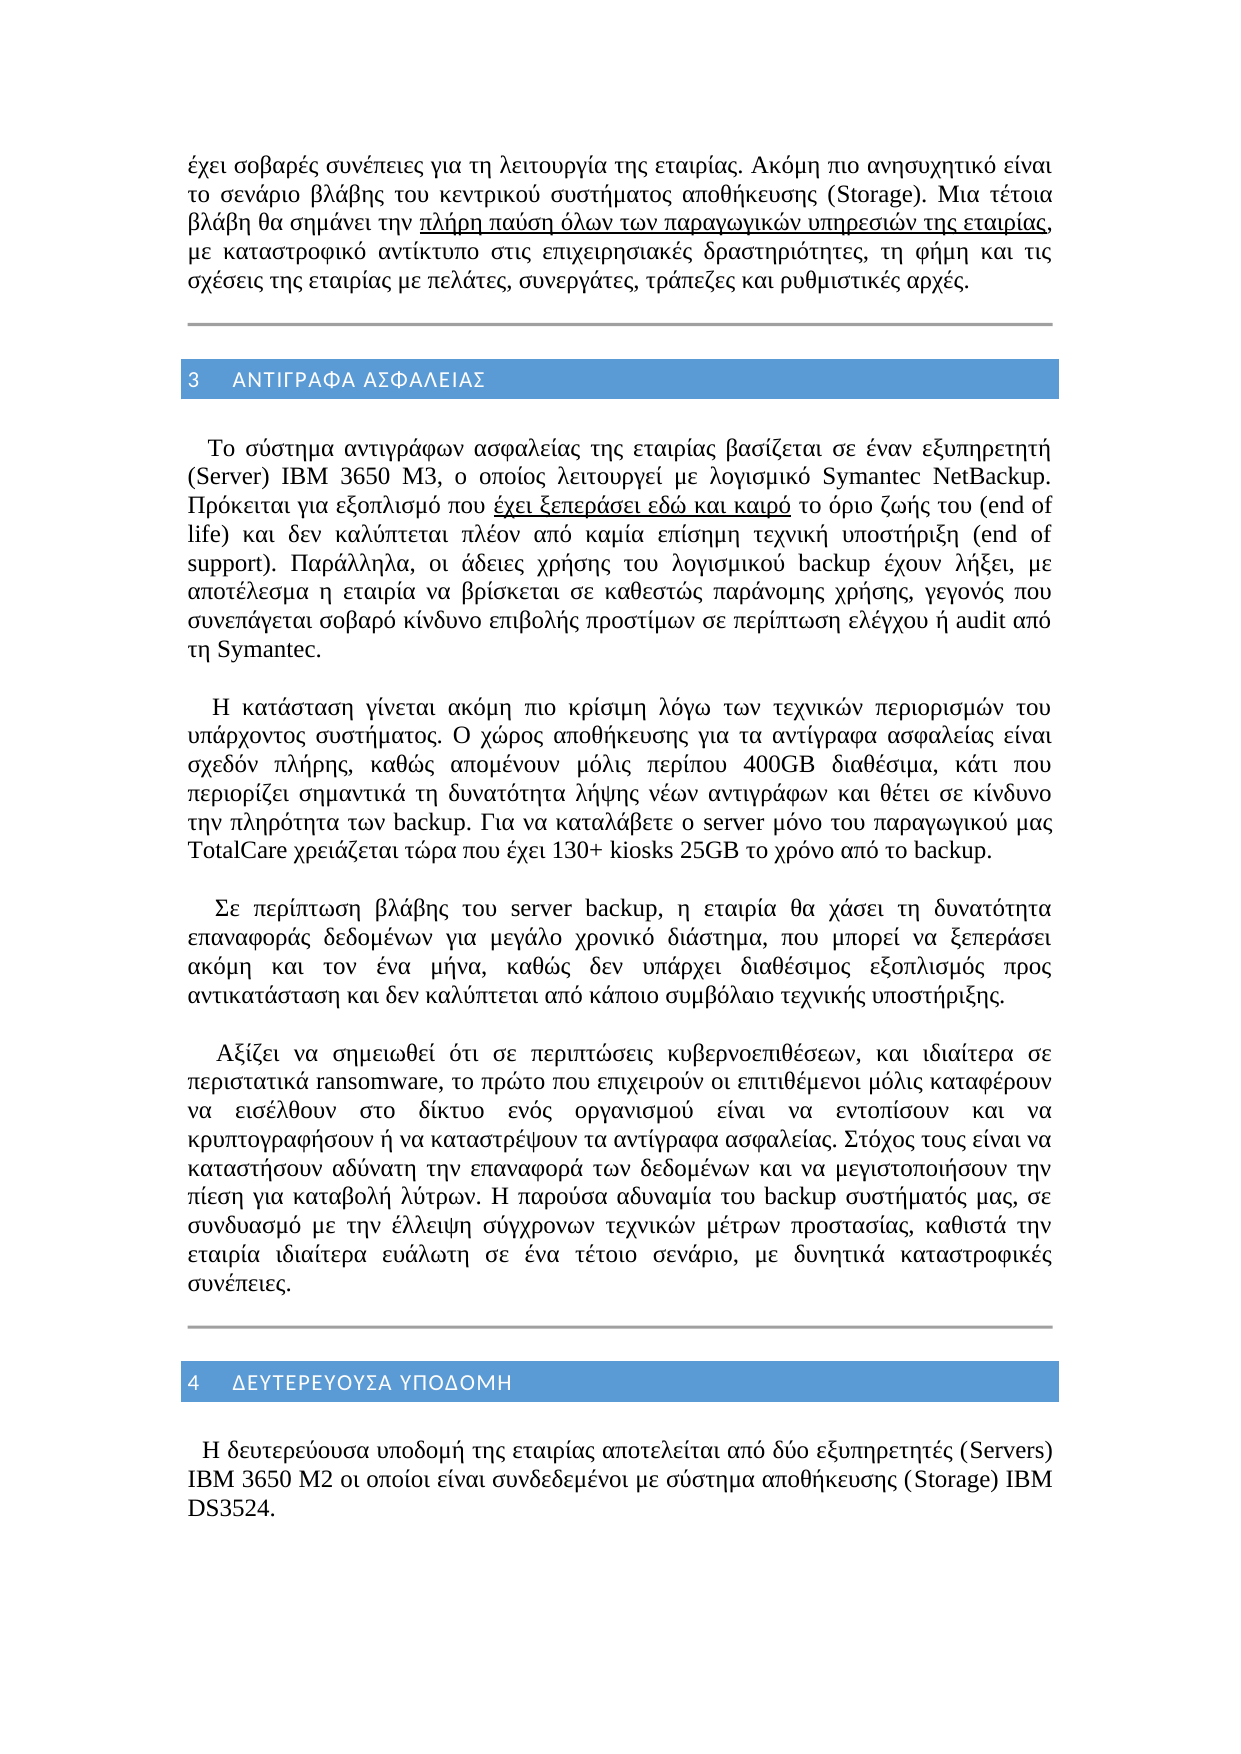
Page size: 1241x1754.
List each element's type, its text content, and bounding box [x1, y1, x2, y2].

text Η δευτερεύουσα υποδομή της εταιρίας αποτελείται από δύο εξυπηρετητές (Servers) IBM 3650 M2 οι οποίοι είναι συνδεδεμένοι με σύστημα αποθήκευσης (Storage) IBM DS3524. [187, 1435, 1053, 1521]
subtitle Αντίγραφα Ασφαλείας [188, 365, 1053, 393]
subtitle Δευτερεύουσα Υποδομή [188, 1368, 1053, 1396]
text Το σύστημα αντιγράφων ασφαλείας της εταιρίας βασίζεται σε έναν εξυπηρετητή (Server) IBM 3650 M3, ο οποίος λειτουργεί με λογισμικό Symantec NetBackup. Πρόκειται για εξοπλισμό που έχει ξεπεράσει εδώ και καιρό το όριο ζωής του (end of life) και δεν καλύπτεται πλέον από καμία επίσημη τεχνική υποστήριξη (end of support). Παράλληλα, οι άδειες χρήσης του λογισμικού backup έχουν λήξει, με αποτέλεσμα η εταιρία να βρίσκεται σε καθεστώς παράνομης χρήσης, γεγονός που συνεπάγεται σοβαρό κίνδυνο επιβολής προστίμων σε περίπτωση ελέγχου ή audit από τη Symantec. [187, 433, 1053, 663]
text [187, 150, 1053, 294]
text Σε περίπτωση βλάβης του server backup, η εταιρία θα χάσει τη δυνατότητα επαναφοράς δεδομένων για μεγάλο χρονικό διάστημα, που μπορεί να ξεπεράσει ακόμη και τον ένα μήνα, καθώς δεν υπάρχει διαθέσιμος εξοπλισμός προς αντικατάσταση και δεν καλύπτεται από κάποιο συμβόλαιο τεχνικής υποστήριξης. [187, 893, 1053, 1008]
text Αξίζει να σημειωθεί ότι σε περιπτώσεις κυβερνοεπιθέσεων, και ιδιαίτερα σε περιστατικά ransomware, το πρώτο που επιχειρούν οι επιτιθέμενοι μόλις καταφέρουν να εισέλθουν στο δίκτυο ενός οργανισμού είναι να εντοπίσουν και να κρυπτογραφήσουν ή να καταστρέψουν τα αντίγραφα ασφαλείας. Στόχος τους είναι να καταστήσουν αδύνατη την επαναφορά των δεδομένων και να μεγιστοποιήσουν την πίεση για καταβολή λύτρων. Η παρούσα αδυναμία του backup συστήματός μας, σε συνδυασμό με την έλλειψη σύγχρονων τεχνικών μέτρων προστασίας, καθιστά την εταιρία ιδιαίτερα ευάλωτη σε ένα τέτοιο σενάριο, με δυνητικά καταστροφικές συνέπειες. [187, 1038, 1053, 1296]
text Η κατάσταση γίνεται ακόμη πιο κρίσιμη λόγω των τεχνικών περιορισμών του υπάρχοντος συστήματος. Ο χώρος αποθήκευσης για τα αντίγραφα ασφαλείας είναι σχεδόν πλήρης, καθώς απομένουν μόλις περίπου 400GB διαθέσιμα, κάτι που περιορίζει σημαντικά τη δυνατότητα λήψης νέων αντιγράφων και θέτει σε κίνδυνο την πληρότητα των backup. Για να καταλάβετε ο server μόνο του παραγωγικού μας TotalCare χρειάζεται τώρα που έχει 130+ kiosks 25GB το χρόνο από το backup. [187, 692, 1053, 864]
